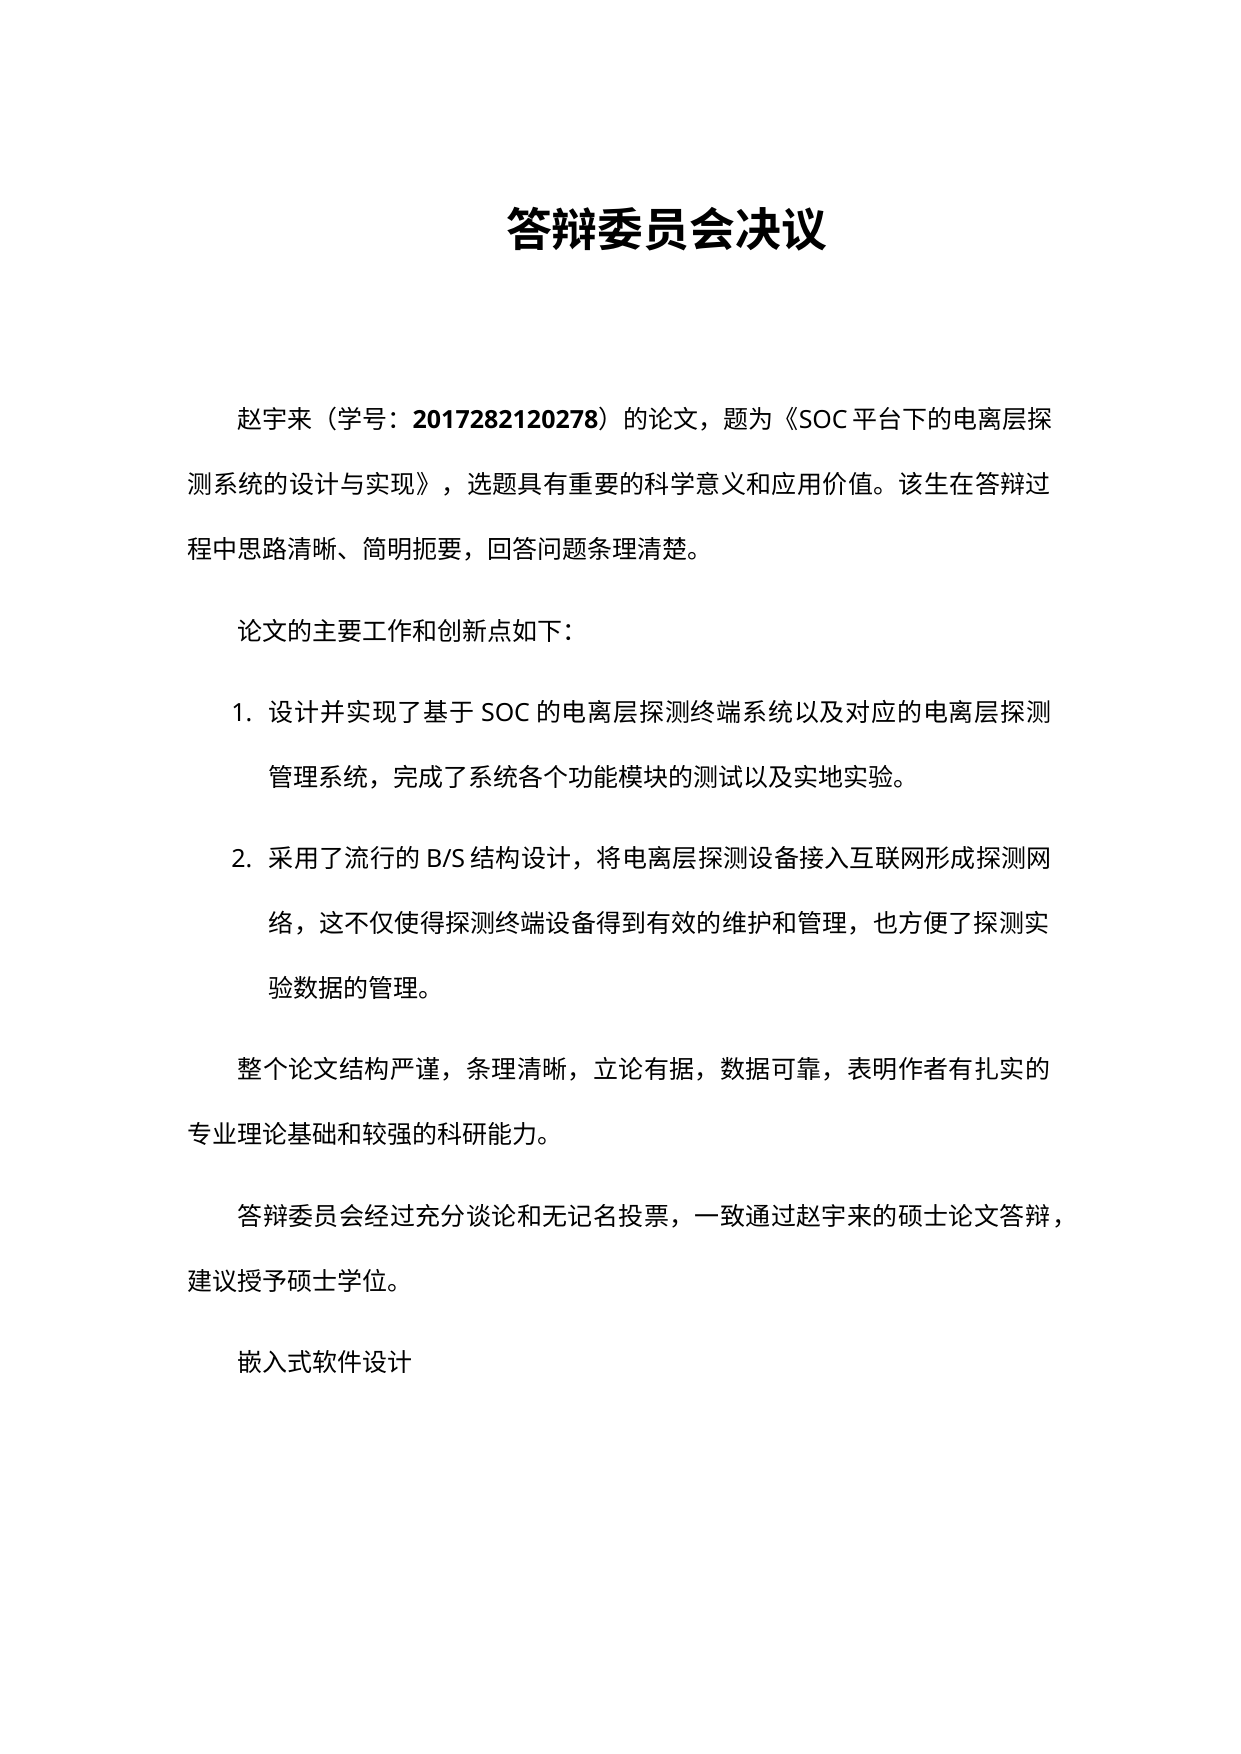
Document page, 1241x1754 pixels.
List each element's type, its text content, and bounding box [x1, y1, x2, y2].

text 论文的主要工作和创新点如下： [187, 597, 1053, 662]
text 赵宇来（学号：2017282120278）的论文，题为《SOC平台下的电离层探测系统的设计与实现》，选题具有重要的科学意义和应用价值。该生在答辩过程中思路清晰、简明扼要，回答问题条理清楚。 [187, 386, 1053, 581]
text 答辩委员会经过充分谈论和无记名投票，一致通过赵宇来的硕士论文答辩，建议授予硕士学位。 [187, 1182, 1053, 1312]
text 整个论文结构严谨，条理清晰，立论有据，数据可靠，表明作者有扎实的专业理论基础和较强的科研能力。 [187, 1036, 1053, 1166]
text 嵌入式软件设计 [187, 1328, 1053, 1393]
list 采用了流行的B/S结构设计，将电离层探测设备接入互联网形成探测网络，这不仅使得探测终端设备得到有效的维护和管理，也方便了探测实验数据的管理。 [231, 824, 1053, 1019]
list 设计并实现了基于SOC的电离层探测终端系统以及对应的电离层探测管理系统，完成了系统各个功能模块的测试以及实地实验。 [231, 678, 1053, 808]
subtitle 答辩委员会决议 [187, 178, 1053, 276]
